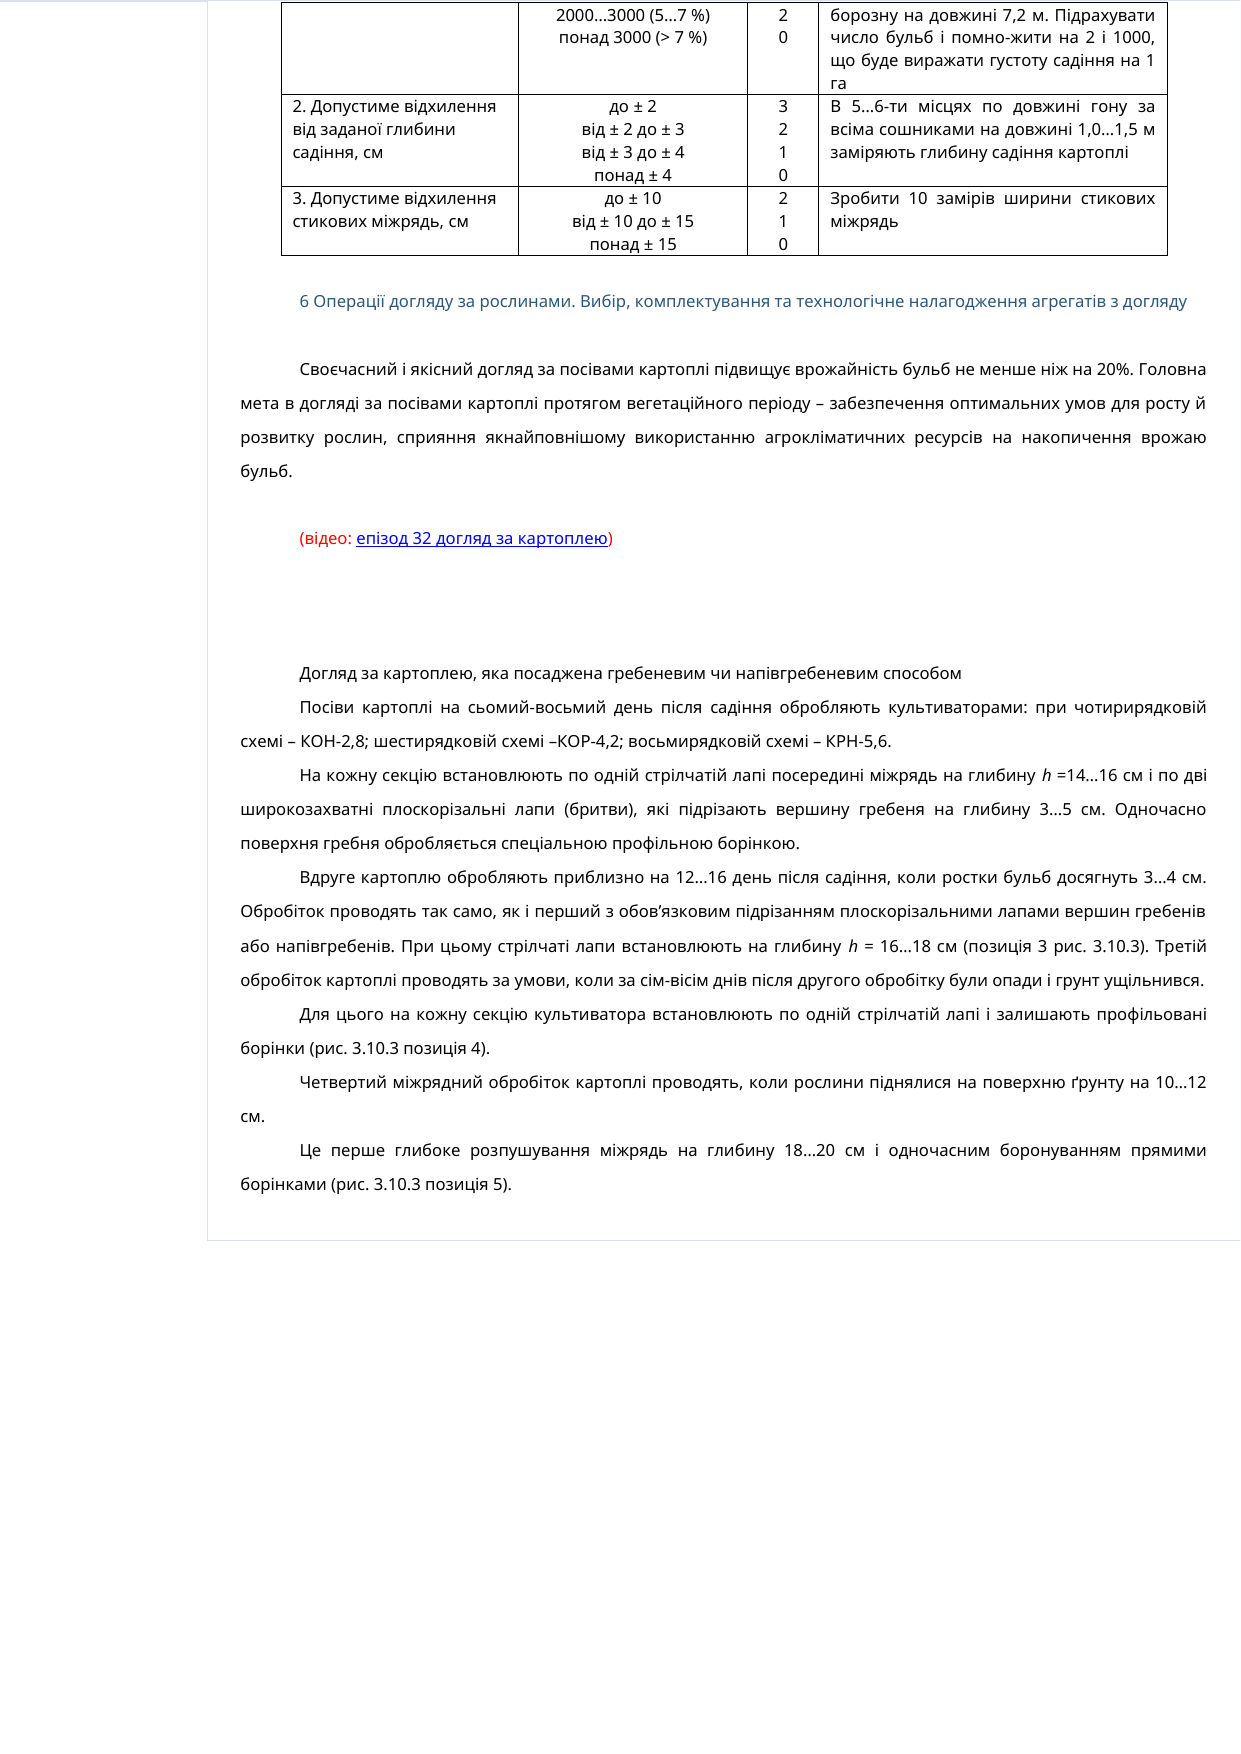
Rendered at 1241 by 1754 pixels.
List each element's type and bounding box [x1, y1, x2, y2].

table_cell [208, 1, 1240, 1240]
